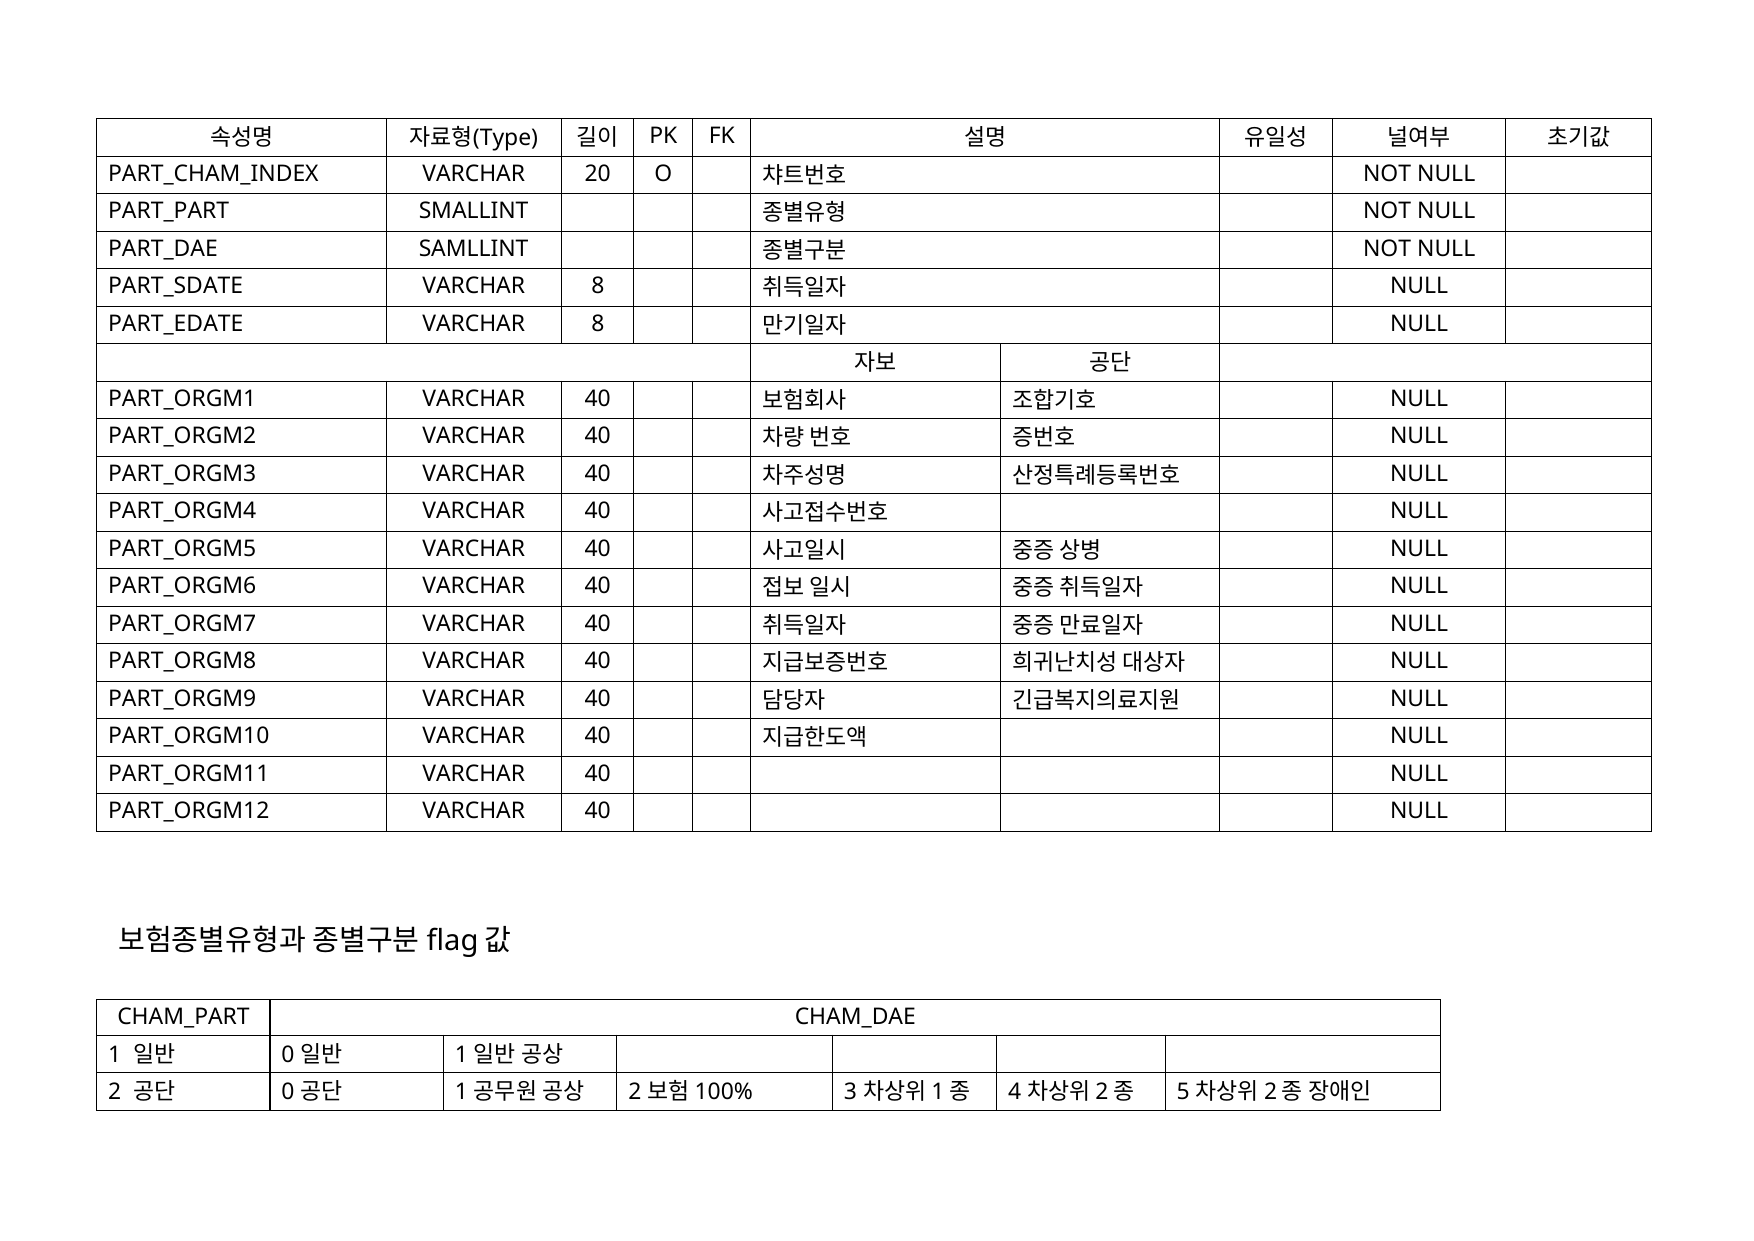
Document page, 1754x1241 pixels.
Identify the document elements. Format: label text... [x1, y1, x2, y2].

table_cell [693, 532, 750, 568]
table_cell [1220, 532, 1332, 568]
table_cell [1220, 719, 1332, 756]
table_cell 사고일시 [751, 532, 1000, 568]
table_cell [751, 757, 1000, 793]
table_cell 40 [562, 494, 633, 531]
table_cell [1220, 344, 1651, 381]
table_cell [634, 419, 692, 456]
table_cell NULL [1333, 307, 1505, 343]
table_cell 증번호 [1001, 419, 1219, 456]
table_cell [1220, 194, 1332, 231]
table_cell [1506, 157, 1651, 193]
table_cell [693, 644, 750, 681]
table_cell 조합기호 [1001, 382, 1219, 418]
table_cell [1220, 419, 1332, 456]
table_cell [693, 757, 750, 793]
table_cell 길이 [562, 119, 633, 156]
table_cell [1506, 494, 1651, 531]
table_cell [1506, 232, 1651, 268]
table_cell [634, 569, 692, 606]
table_cell 40 [562, 682, 633, 718]
table_cell NULL [1333, 269, 1505, 306]
table_cell 공단 [1001, 344, 1219, 381]
table_cell PART_ORGM12 [97, 794, 386, 831]
table_cell PART_ORGM7 [97, 607, 386, 643]
table_cell 40 [562, 532, 633, 568]
table_cell PART_EDATE [97, 307, 386, 343]
table_cell VARCHAR [387, 419, 561, 456]
table_cell VARCHAR [387, 644, 561, 681]
table_cell [751, 794, 1000, 831]
table_cell PART_ORGM1 [97, 382, 386, 418]
table_cell NULL [1333, 644, 1505, 681]
table_cell 0 일반 [271, 1036, 443, 1072]
table_cell NULL [1333, 757, 1505, 793]
table_cell VARCHAR [387, 569, 561, 606]
table_cell [1220, 232, 1332, 268]
table_cell [1506, 607, 1651, 643]
table_cell [634, 269, 692, 306]
table_cell PART_PART [97, 194, 386, 231]
table_cell 산정특례등록번호 [1001, 457, 1219, 493]
table_cell 20 [562, 157, 633, 193]
table_cell PK [634, 119, 692, 156]
table_cell [1220, 269, 1332, 306]
table_cell 지급한도액 [751, 719, 1000, 756]
table_cell [634, 607, 692, 643]
table_cell [1506, 307, 1651, 343]
table_cell 사고접수번호 [751, 494, 1000, 531]
table_cell NULL [1333, 719, 1505, 756]
table_header CHAM_PART [97, 1000, 269, 1034]
table_cell 1 일반 공상 [444, 1036, 616, 1072]
table_cell 종별유형 [751, 194, 1219, 231]
table_cell 차주성명 [751, 457, 1000, 493]
table_cell NULL [1333, 382, 1505, 418]
table_cell [634, 307, 692, 343]
table_cell [1506, 269, 1651, 306]
table_cell [693, 307, 750, 343]
table_cell 지급보증번호 [751, 644, 1000, 681]
table_cell [1506, 532, 1651, 568]
table_cell 취득일자 [751, 607, 1000, 643]
table_cell 취득일자 [751, 269, 1219, 306]
table_cell [1220, 607, 1332, 643]
table_cell 4 차상위 2종 [997, 1073, 1165, 1109]
table_cell 40 [562, 794, 633, 831]
table_cell 속성명 [97, 119, 386, 156]
table_cell VARCHAR [387, 607, 561, 643]
table_cell [562, 194, 633, 231]
table_cell 널여부 [1333, 119, 1505, 156]
table_cell [693, 157, 750, 193]
table_cell [634, 494, 692, 531]
table_cell PART_ORGM6 [97, 569, 386, 606]
table_cell 챠트번호 [751, 157, 1219, 193]
table_cell VARCHAR [387, 794, 561, 831]
table_cell [634, 194, 692, 231]
table_cell 40 [562, 419, 633, 456]
table_cell [693, 419, 750, 456]
table_cell [634, 457, 692, 493]
table_cell 5 차상위 2종 장애인 [1166, 1073, 1440, 1109]
table_cell 중증 취득일자 [1001, 569, 1219, 606]
table_cell [1220, 569, 1332, 606]
table_cell [693, 794, 750, 831]
table_cell [1220, 757, 1332, 793]
table_cell 만기일자 [751, 307, 1219, 343]
table_cell [1506, 457, 1651, 493]
table_cell 자료형(Type) [387, 119, 561, 156]
table_cell [1220, 307, 1332, 343]
table_cell VARCHAR [387, 382, 561, 418]
table_cell 8 [562, 307, 633, 343]
table_cell NULL [1333, 457, 1505, 493]
table_cell 40 [562, 757, 633, 793]
table_cell NOT NULL [1333, 194, 1505, 231]
table_cell [1220, 157, 1332, 193]
table_cell [1506, 719, 1651, 756]
table_cell 1 공무원 공상 [444, 1073, 616, 1109]
table_cell [693, 719, 750, 756]
table_cell PART_ORGM4 [97, 494, 386, 531]
table_cell [693, 382, 750, 418]
table_cell NOT NULL [1333, 157, 1505, 193]
table_cell [634, 794, 692, 831]
table_cell [693, 457, 750, 493]
table_cell 2 보험 100% [617, 1073, 832, 1109]
table_cell FK [693, 119, 750, 156]
table_cell VARCHAR [387, 532, 561, 568]
table_cell [1506, 682, 1651, 718]
table_cell [1506, 757, 1651, 793]
table_cell [97, 344, 750, 381]
table_cell [617, 1036, 832, 1072]
table_cell 1 일반 [97, 1036, 269, 1072]
table_cell VARCHAR [387, 269, 561, 306]
table_cell [562, 232, 633, 268]
table_cell 종별구분 [751, 232, 1219, 268]
table_cell [634, 232, 692, 268]
table_cell [1166, 1036, 1440, 1072]
table_cell [693, 607, 750, 643]
table_cell [634, 644, 692, 681]
table_cell SMALLINT [387, 194, 561, 231]
table_cell O [634, 157, 692, 193]
table_cell 40 [562, 607, 633, 643]
table_cell 3 차상위 1종 [833, 1073, 996, 1109]
table_cell [634, 532, 692, 568]
table_cell 40 [562, 644, 633, 681]
table_cell [634, 682, 692, 718]
table_cell [1506, 194, 1651, 231]
table_cell [1001, 794, 1219, 831]
table_cell PART_ORGM5 [97, 532, 386, 568]
table_cell [634, 757, 692, 793]
table_cell VARCHAR [387, 719, 561, 756]
table_cell NULL [1333, 419, 1505, 456]
table_cell [1220, 794, 1332, 831]
table_cell 보험회사 [751, 382, 1000, 418]
table_cell 자보 [751, 344, 1000, 381]
table_cell PART_ORGM8 [97, 644, 386, 681]
table_cell [693, 494, 750, 531]
table_cell 중증 상병 [1001, 532, 1219, 568]
table_cell VARCHAR [387, 307, 561, 343]
table_cell PART_ORGM11 [97, 757, 386, 793]
table_cell [997, 1036, 1165, 1072]
table_cell NULL [1333, 532, 1505, 568]
table_cell [1506, 644, 1651, 681]
table_cell [1220, 682, 1332, 718]
table_cell NULL [1333, 607, 1505, 643]
table_cell 설명 [751, 119, 1219, 156]
table_cell NOT NULL [1333, 232, 1505, 268]
table_cell 초기값 [1506, 119, 1651, 156]
table_cell PART_DAE [97, 232, 386, 268]
table_cell [1506, 794, 1651, 831]
table_cell PART_ORGM2 [97, 419, 386, 456]
table_cell [1001, 757, 1219, 793]
table_cell [833, 1036, 996, 1072]
table_cell [1220, 457, 1332, 493]
table_cell 긴급복지의료지원 [1001, 682, 1219, 718]
table_cell [1506, 382, 1651, 418]
table_cell 0 공단 [271, 1073, 443, 1109]
table_cell PART_CHAM_INDEX [97, 157, 386, 193]
table_cell 8 [562, 269, 633, 306]
table_cell [1220, 382, 1332, 418]
table_cell NULL [1333, 569, 1505, 606]
table_header CHAM_DAE [271, 1000, 1440, 1034]
table_cell 접보 일시 [751, 569, 1000, 606]
table_cell [1506, 569, 1651, 606]
table_cell [693, 569, 750, 606]
table_cell NULL [1333, 794, 1505, 831]
table_cell VARCHAR [387, 457, 561, 493]
table_cell PART_ORGM10 [97, 719, 386, 756]
table_cell 희귀난치성 대상자 [1001, 644, 1219, 681]
table_cell 중증 만료일자 [1001, 607, 1219, 643]
table_cell VARCHAR [387, 157, 561, 193]
table_cell [1220, 644, 1332, 681]
table_cell [693, 269, 750, 306]
table_cell [693, 682, 750, 718]
table_cell [1220, 494, 1332, 531]
table_cell NULL [1333, 494, 1505, 531]
table_cell [634, 382, 692, 418]
table_cell PART_SDATE [97, 269, 386, 306]
table_cell VARCHAR [387, 682, 561, 718]
table_cell 40 [562, 719, 633, 756]
table_cell PART_ORGM9 [97, 682, 386, 718]
table_cell 유일성 [1220, 119, 1332, 156]
table_cell [634, 719, 692, 756]
table_cell [1506, 419, 1651, 456]
table_cell SAMLLINT [387, 232, 561, 268]
table_cell 담당자 [751, 682, 1000, 718]
table_cell [1001, 719, 1219, 756]
table_cell VARCHAR [387, 757, 561, 793]
table_cell 40 [562, 457, 633, 493]
table_cell [1001, 494, 1219, 531]
table_cell 40 [562, 569, 633, 606]
table_cell PART_ORGM3 [97, 457, 386, 493]
table_cell 차량 번호 [751, 419, 1000, 456]
table_cell 40 [562, 382, 633, 418]
table_cell [693, 232, 750, 268]
table_cell [693, 194, 750, 231]
table_cell NULL [1333, 682, 1505, 718]
text 보험종별유형과 종별구분 flag값 [118, 917, 1636, 959]
table_cell VARCHAR [387, 494, 561, 531]
table_cell 2 공단 [97, 1073, 269, 1109]
